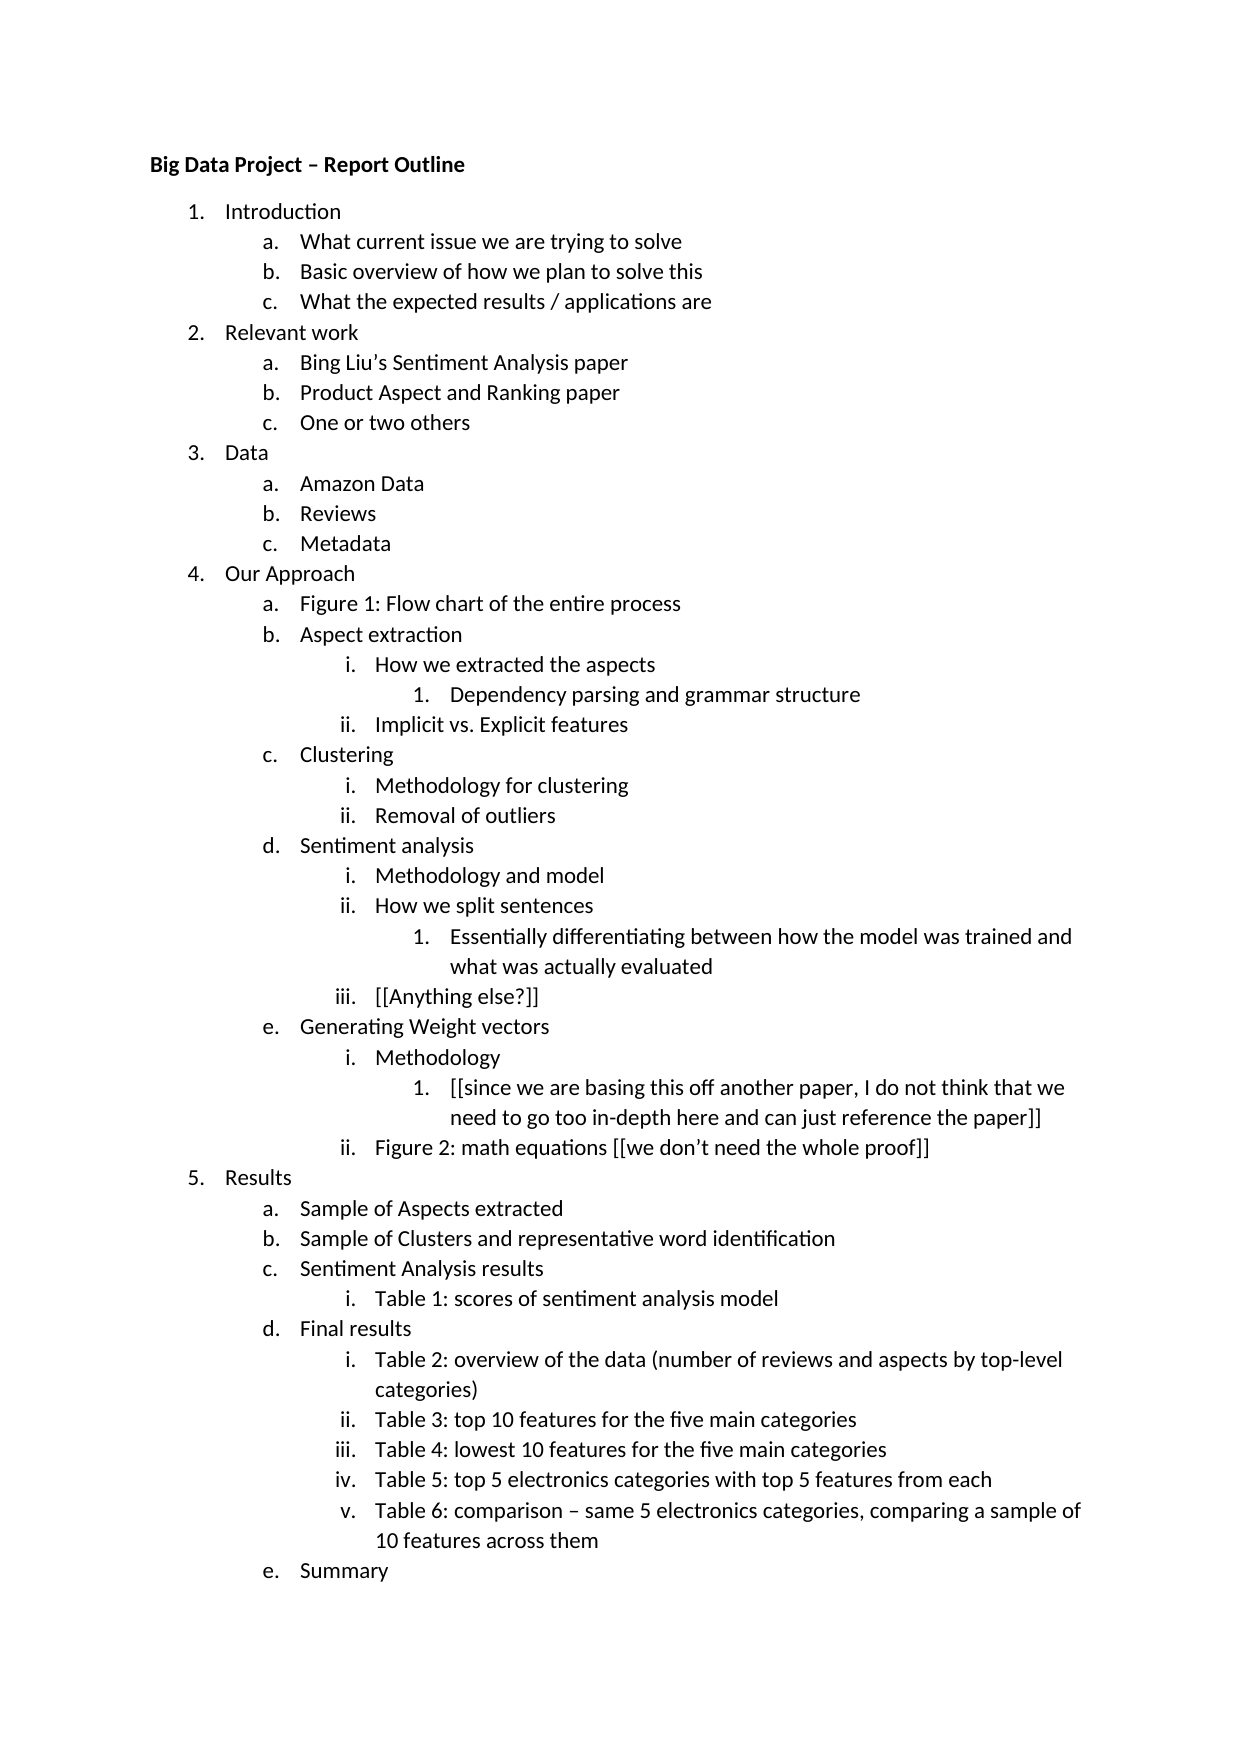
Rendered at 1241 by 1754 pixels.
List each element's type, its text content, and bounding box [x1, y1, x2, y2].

list Results [187, 1163, 1090, 1192]
list Figure 1: Flow chart of the entire process [262, 589, 1090, 618]
list Bing Liu’s Sentiment Analysis paper [262, 348, 1090, 376]
list Product Aspect and Ranking paper [262, 378, 1090, 406]
list Aspect extraction [262, 620, 1090, 648]
list Reviews [262, 499, 1090, 527]
list Implicit vs. Explicit features [356, 710, 1090, 738]
list [[since we are basing this off another paper, I do not think that we need to go too in-depth here and can just reference the paper]] [412, 1073, 1090, 1131]
list Relevant work [187, 318, 1090, 346]
list Removal of outliers [356, 801, 1090, 829]
list Sample of Clusters and representative word identification [262, 1224, 1090, 1252]
list Summary [262, 1556, 1090, 1584]
list Sentiment analysis [262, 831, 1090, 859]
list Metadata [262, 529, 1090, 557]
list Sample of Aspects extracted [262, 1194, 1090, 1222]
list How we split sentences [356, 892, 1090, 920]
list Methodology and model [356, 861, 1090, 889]
list Sentiment Analysis results [262, 1254, 1090, 1282]
list Introduction [187, 197, 1090, 225]
list Methodology for clustering [356, 771, 1090, 799]
list Table 4: lowest 10 features for the five main categories [356, 1435, 1090, 1463]
list What current issue we are trying to solve [262, 227, 1090, 255]
list Methodology [356, 1043, 1090, 1071]
list Generating Weight vectors [262, 1012, 1090, 1041]
list How we extracted the aspects [356, 650, 1090, 678]
list Table 5: top 5 electronics categories with top 5 features from each [356, 1466, 1090, 1494]
list Table 1: scores of sentiment analysis model [356, 1284, 1090, 1312]
list Table 6: comparison – same 5 electronics categories, comparing a sample of 10 features across them [356, 1496, 1090, 1554]
text Big Data Project – Report Outline [150, 150, 1090, 178]
list Clustering [262, 741, 1090, 769]
list Figure 2: math equations [[we don’t need the whole proof]] [356, 1133, 1090, 1161]
list Basic overview of how we plan to solve this [262, 257, 1090, 285]
list Table 3: top 10 features for the five main categories [356, 1405, 1090, 1433]
list Our Approach [187, 559, 1090, 587]
list Dependency parsing and grammar structure [412, 680, 1090, 708]
list Essentially differentiating between how the model was trained and what was actually evaluated [412, 922, 1090, 980]
list One or two others [262, 408, 1090, 436]
list Final results [262, 1314, 1090, 1343]
list Amazon Data [262, 469, 1090, 497]
list Table 2: overview of the data (number of reviews and aspects by top-level categories) [356, 1345, 1090, 1403]
list [[Anything else?]] [356, 982, 1090, 1010]
list Data [187, 438, 1090, 467]
list What the expected results / applications are [262, 287, 1090, 316]
